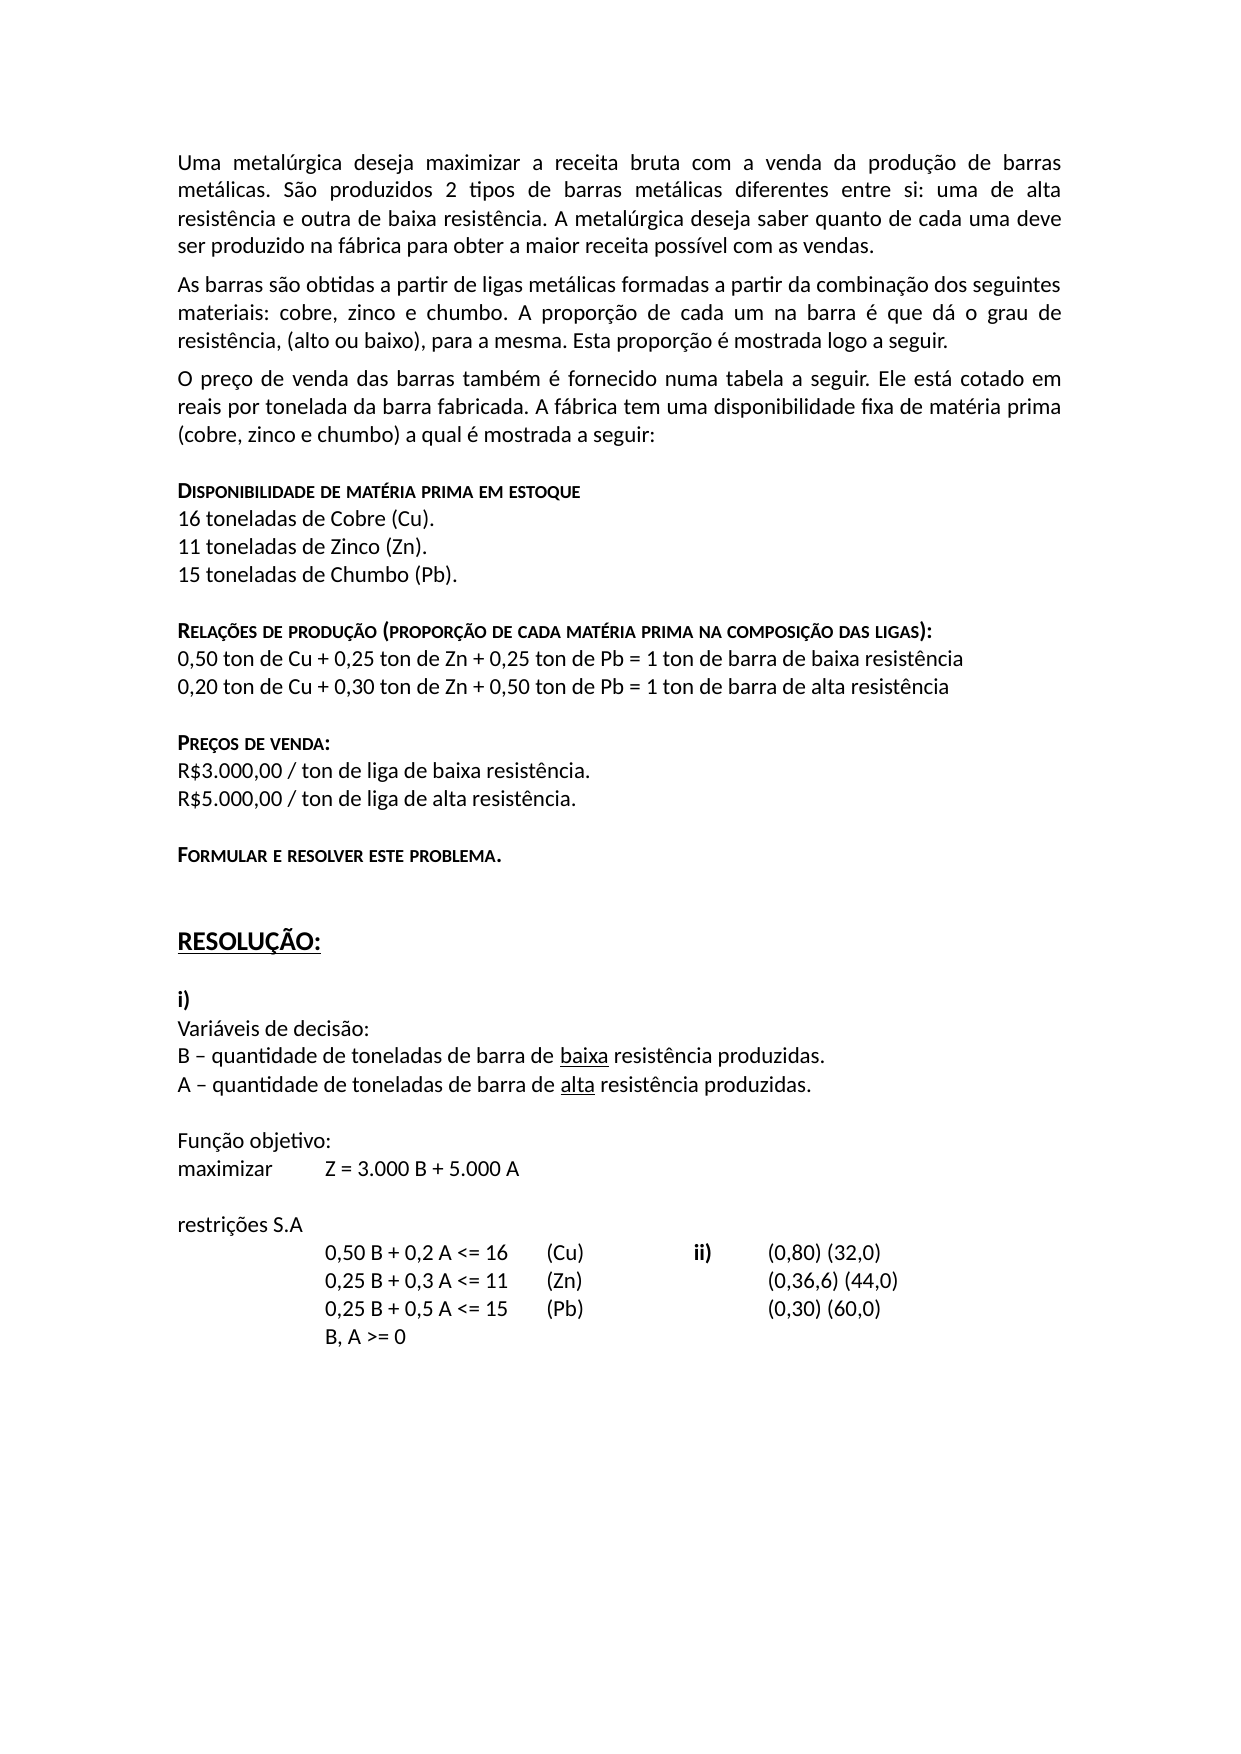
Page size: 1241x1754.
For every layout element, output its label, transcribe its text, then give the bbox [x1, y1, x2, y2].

text A – quantidade de toneladas de barra de alta resistência produzidas. [177, 1070, 1063, 1098]
text Função objetivo: [177, 1126, 1063, 1154]
text Disponibilidade de matéria prima em estoque [177, 476, 1063, 504]
text 0,50 B + 0,2 A <= 16 (Cu) ii) (0,80) (32,0) [251, 1238, 1063, 1266]
text i) [177, 986, 1063, 1014]
text 11 toneladas de Zinco (Zn). [177, 532, 1063, 560]
text R$5.000,00 / ton de liga de alta resistência. [177, 784, 1063, 812]
text Variáveis de decisão: [177, 1014, 1063, 1042]
text Formular e resolver este problema. [177, 841, 1063, 868]
text 0,25 B + 0,5 A <= 15 (Pb) (0,30) (60,0) [251, 1294, 1063, 1322]
text 0,20 ton de Cu + 0,30 ton de Zn + 0,50 ton de Pb = 1 ton de barra de alta resistência [177, 672, 1063, 700]
text Preços de venda: [177, 728, 1063, 756]
text 0,50 ton de Cu + 0,25 ton de Zn + 0,25 ton de Pb = 1 ton de barra de baixa resistência [177, 644, 1063, 672]
text B – quantidade de toneladas de barra de baixa resistência produzidas. [177, 1042, 1063, 1070]
text Relações de produção (proporção de cada matéria prima na composição das ligas): [177, 616, 1063, 644]
text 15 toneladas de Chumbo (Pb). [177, 560, 1063, 588]
text B, A >= 0 [251, 1322, 1063, 1350]
text maximizar Z = 3.000 B + 5.000 A [177, 1154, 1063, 1182]
text restrições S.A [177, 1210, 1063, 1238]
text RESOLUÇÃO: [177, 924, 1063, 958]
text Uma metalúrgica deseja maximizar a receita bruta com a venda da produção de barras metálicas. São produzidos 2 tipos de barras metálicas diferentes entre si: uma de alta resistência e outra de baixa resistência. A metalúrgica deseja saber quanto de cada uma deve ser produzido na fábrica para obter a maior receita possível com as vendas. [177, 148, 1063, 260]
text 0,25 B + 0,3 A <= 11 (Zn) (0,36,6) (44,0) [251, 1266, 1063, 1294]
text As barras são obtidas a partir de ligas metálicas formadas a partir da combinação dos seguintes materiais: cobre, zinco e chumbo. A proporção de cada um na barra é que dá o grau de resistência, (alto ou baixo), para a mesma. Esta proporção é mostrada logo a seguir. [177, 270, 1063, 354]
text O preço de venda das barras também é fornecido numa tabela a seguir. Ele está cotado em reais por tonelada da barra fabricada. A fábrica tem uma disponibilidade fixa de matéria prima (cobre, zinco e chumbo) a qual é mostrada a seguir: [177, 364, 1063, 448]
text 16 toneladas de Cobre (Cu). [177, 504, 1063, 532]
text R$3.000,00 / ton de liga de baixa resistência. [177, 756, 1063, 784]
